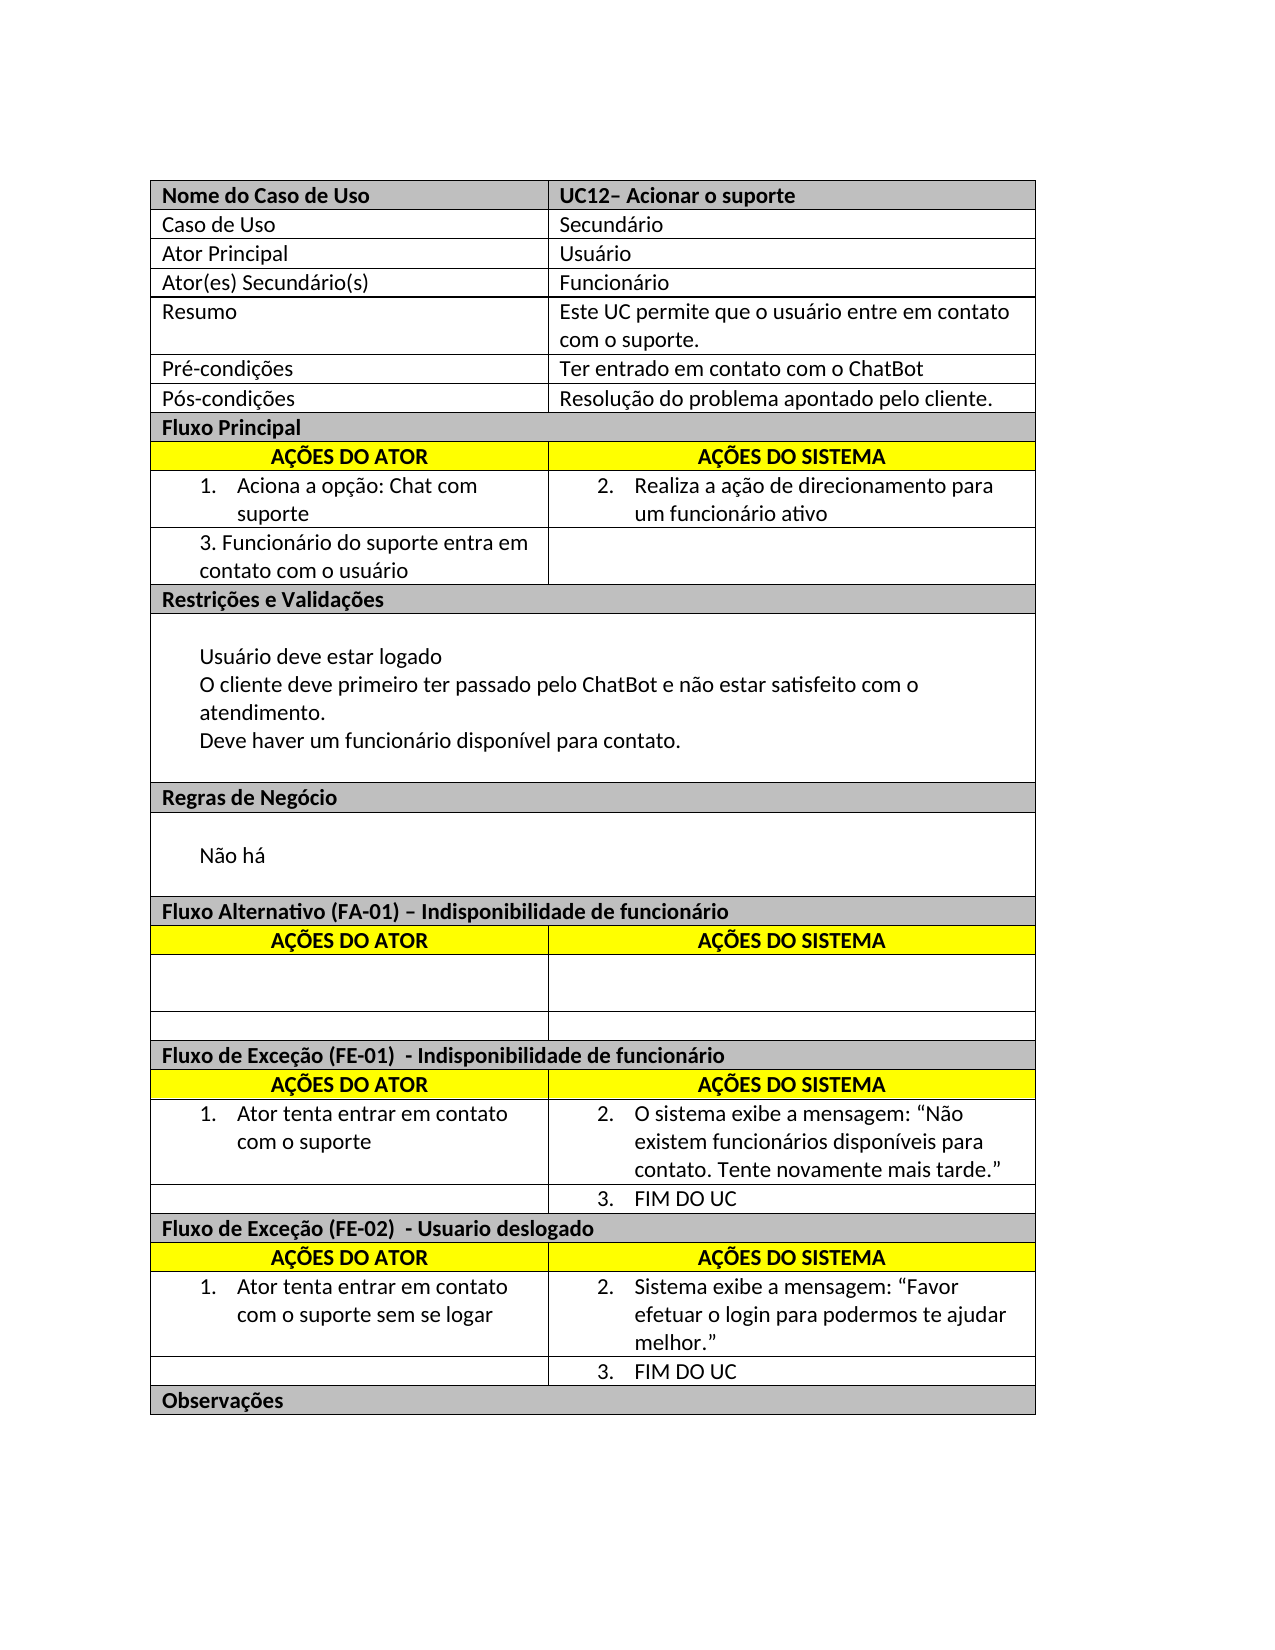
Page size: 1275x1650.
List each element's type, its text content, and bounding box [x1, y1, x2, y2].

table_cell FIM DO UC [549, 1357, 1035, 1385]
table_cell [549, 1012, 1035, 1040]
table_cell Aciona a opção: Chat com suporte [151, 471, 548, 527]
table_cell FIM DO UC [549, 1185, 1035, 1213]
table_cell Restrições e Validações [151, 585, 1035, 613]
table_cell Realiza a ação de direcionamento para um funcionário ativo [549, 471, 1035, 527]
table_cell 3. Funcionário do suporte entra em contato com o usuário [151, 528, 548, 584]
table_cell Ator tenta entrar em contato com o suporte [151, 1100, 548, 1183]
table_cell AÇÕES DO ATOR [151, 1070, 548, 1098]
table_cell Caso de Uso [151, 210, 548, 238]
table_cell Fluxo de Exceção (FE-01) - Indisponibilidade de funcionário [151, 1041, 1035, 1069]
table_cell [151, 1185, 548, 1213]
table_cell AÇÕES DO SISTEMA [549, 442, 1035, 470]
table_cell Ator(es) Secundário(s) [151, 269, 548, 296]
table_cell [549, 955, 1035, 1011]
table_cell Fluxo de Exceção (FE-02) - Usuario deslogado [151, 1214, 1035, 1242]
table_cell Este UC permite que o usuário entre em contato com o suporte. [549, 298, 1035, 353]
table_cell AÇÕES DO ATOR [151, 442, 548, 470]
table_cell [151, 1012, 548, 1040]
table_cell Usuário deve estar logado O cliente deve primeiro ter passado pelo ChatBot e não estar satisfeito com o atendimento. Deve haver um funcionário disponível para contato. [151, 614, 1035, 782]
table_cell Ter entrado em contato com o ChatBot [549, 355, 1035, 383]
table_cell Funcionário [549, 269, 1035, 296]
table_cell Resolução do problema apontado pelo cliente. [549, 384, 1035, 412]
table_header Nome do Caso de Uso [151, 181, 548, 209]
table_cell Fluxo Alternativo (FA-01) – Indisponibilidade de funcionário [151, 897, 1035, 925]
table_cell Secundário [549, 210, 1035, 238]
table_cell Usuário [549, 239, 1035, 267]
table_header UC12– Acionar o suporte [549, 181, 1035, 209]
table_cell Ator tenta entrar em contato com o suporte sem se logar [151, 1272, 548, 1356]
table_cell [151, 955, 548, 1011]
table_cell [549, 528, 1035, 584]
table_cell Pós-condições [151, 384, 548, 412]
table_cell AÇÕES DO SISTEMA [549, 1243, 1035, 1271]
table_cell [151, 1357, 548, 1385]
table_cell O sistema exibe a mensagem: “Não existem funcionários disponíveis para contato. Tente novamente mais tarde.” [549, 1100, 1035, 1183]
table_cell Sistema exibe a mensagem: “Favor efetuar o login para podermos te ajudar melhor.” [549, 1272, 1035, 1356]
table_cell Pré-condições [151, 355, 548, 383]
table_cell AÇÕES DO ATOR [151, 926, 548, 954]
table_cell Regras de Negócio [151, 783, 1035, 812]
table_cell Ator Principal [151, 239, 548, 267]
table_cell AÇÕES DO SISTEMA [549, 926, 1035, 954]
table_cell Não há [151, 813, 1035, 896]
table_cell AÇÕES DO ATOR [151, 1243, 548, 1271]
table_cell Observações [151, 1386, 1035, 1414]
table_cell Fluxo Principal [151, 413, 1035, 441]
table_cell AÇÕES DO SISTEMA [549, 1070, 1035, 1098]
table_cell Resumo [151, 298, 548, 353]
